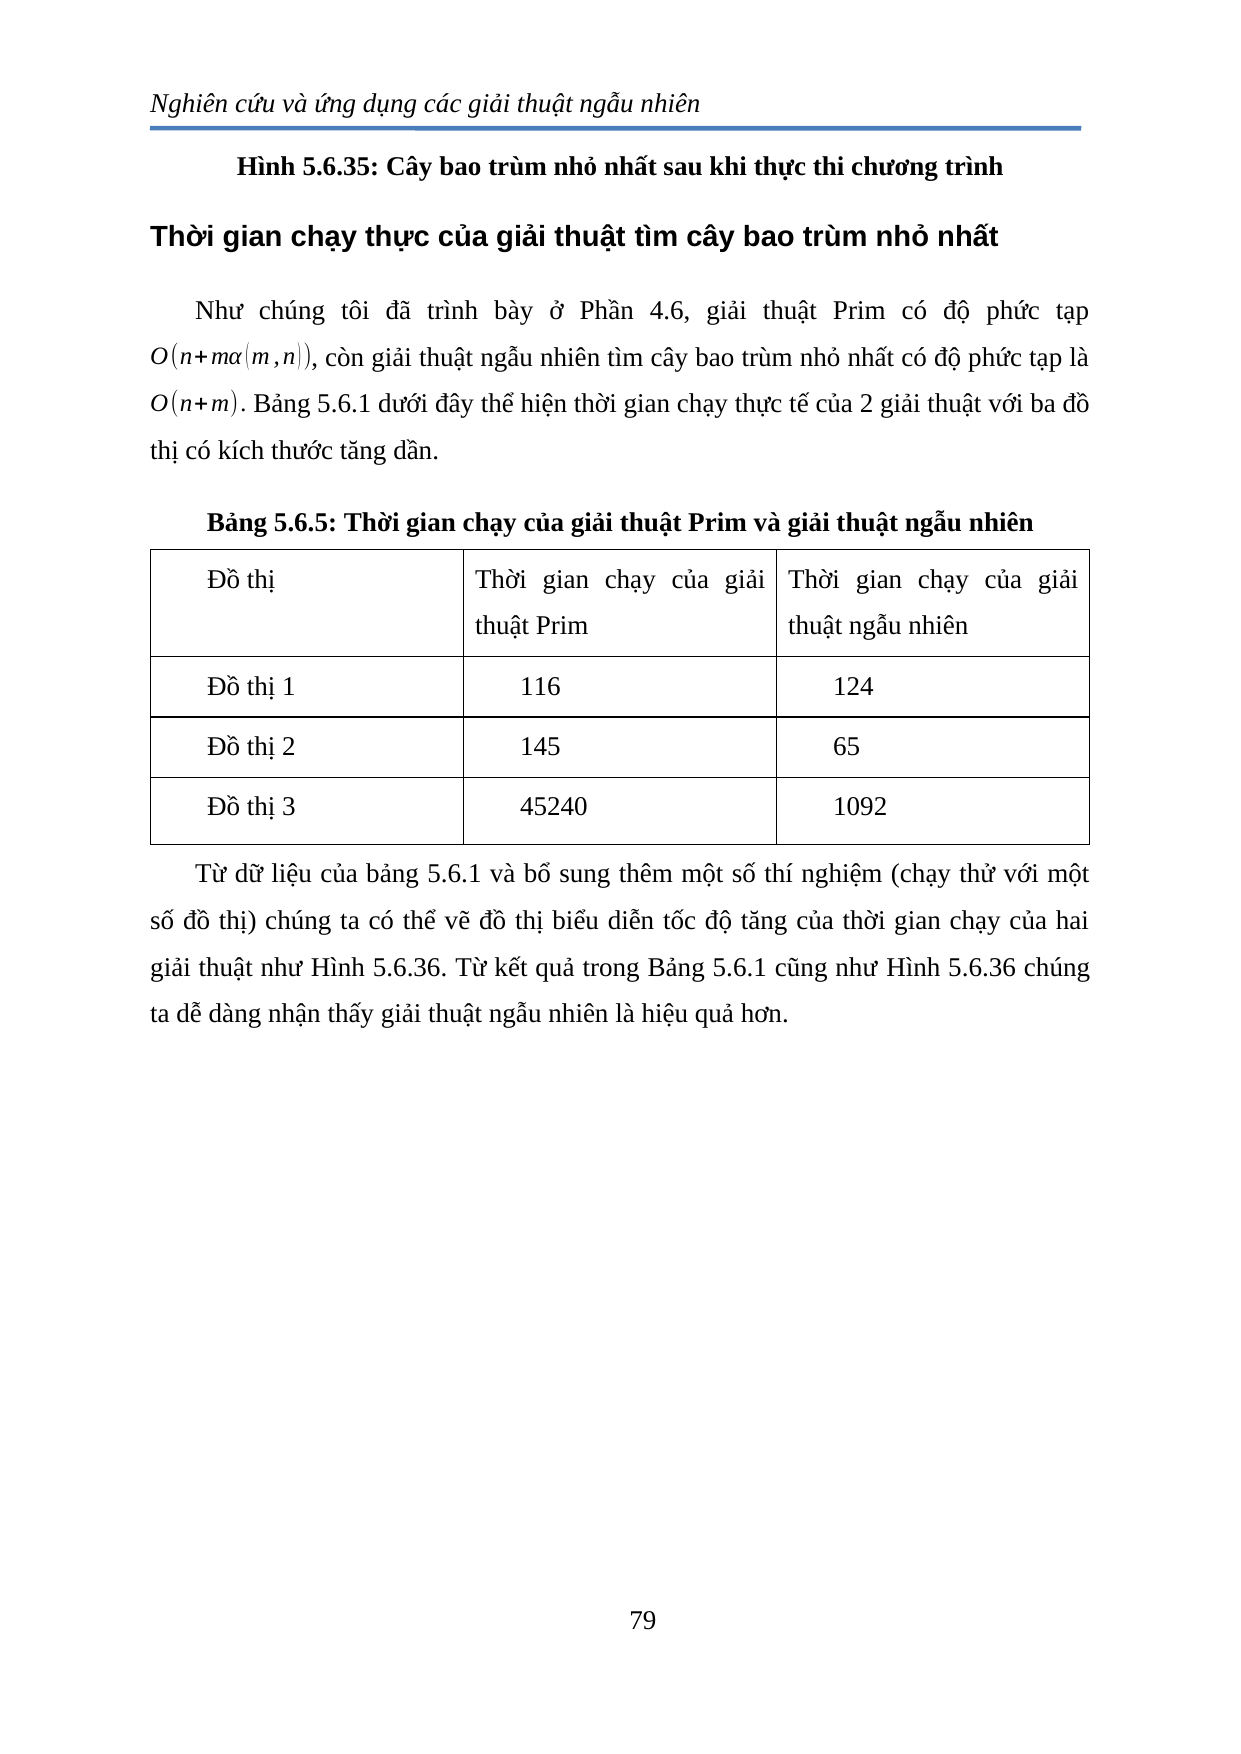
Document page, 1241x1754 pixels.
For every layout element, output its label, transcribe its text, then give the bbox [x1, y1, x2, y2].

table_cell 145 [464, 718, 776, 777]
table_header Thời gian chạy của giải thuật Prim [464, 550, 776, 656]
table_cell 45240 [464, 778, 776, 844]
table_header Thời gian chạy của giải thuật ngẫu nhiên [777, 550, 1089, 656]
text Thời gian chạy thực của giải thuật tìm cây bao trùm nhỏ nhất [150, 219, 1090, 252]
table_cell Đồ thị 3 [151, 778, 463, 844]
text Như chúng tôi đã trình bày ở Phần 4.6, giải thuật Prim có độ phức tạp , còn giải thuật ngẫu nhiên tìm cây bao trùm nhỏ nhất có độ phức tạp là Bảng 5.6.1 dưới đây thể hiện thời gian chạy thực tế của 2 giải thuật với ba đồ thị có kích thước tăng dần. [150, 294, 1090, 465]
table_cell Đồ thị 2 [151, 718, 463, 777]
table_cell 116 [464, 657, 776, 716]
table_cell 65 [777, 718, 1089, 777]
table_header Đồ thị [151, 550, 463, 656]
table_cell 124 [777, 657, 1089, 716]
table_cell Đồ thị 1 [151, 657, 463, 716]
table_cell 1092 [777, 778, 1089, 844]
